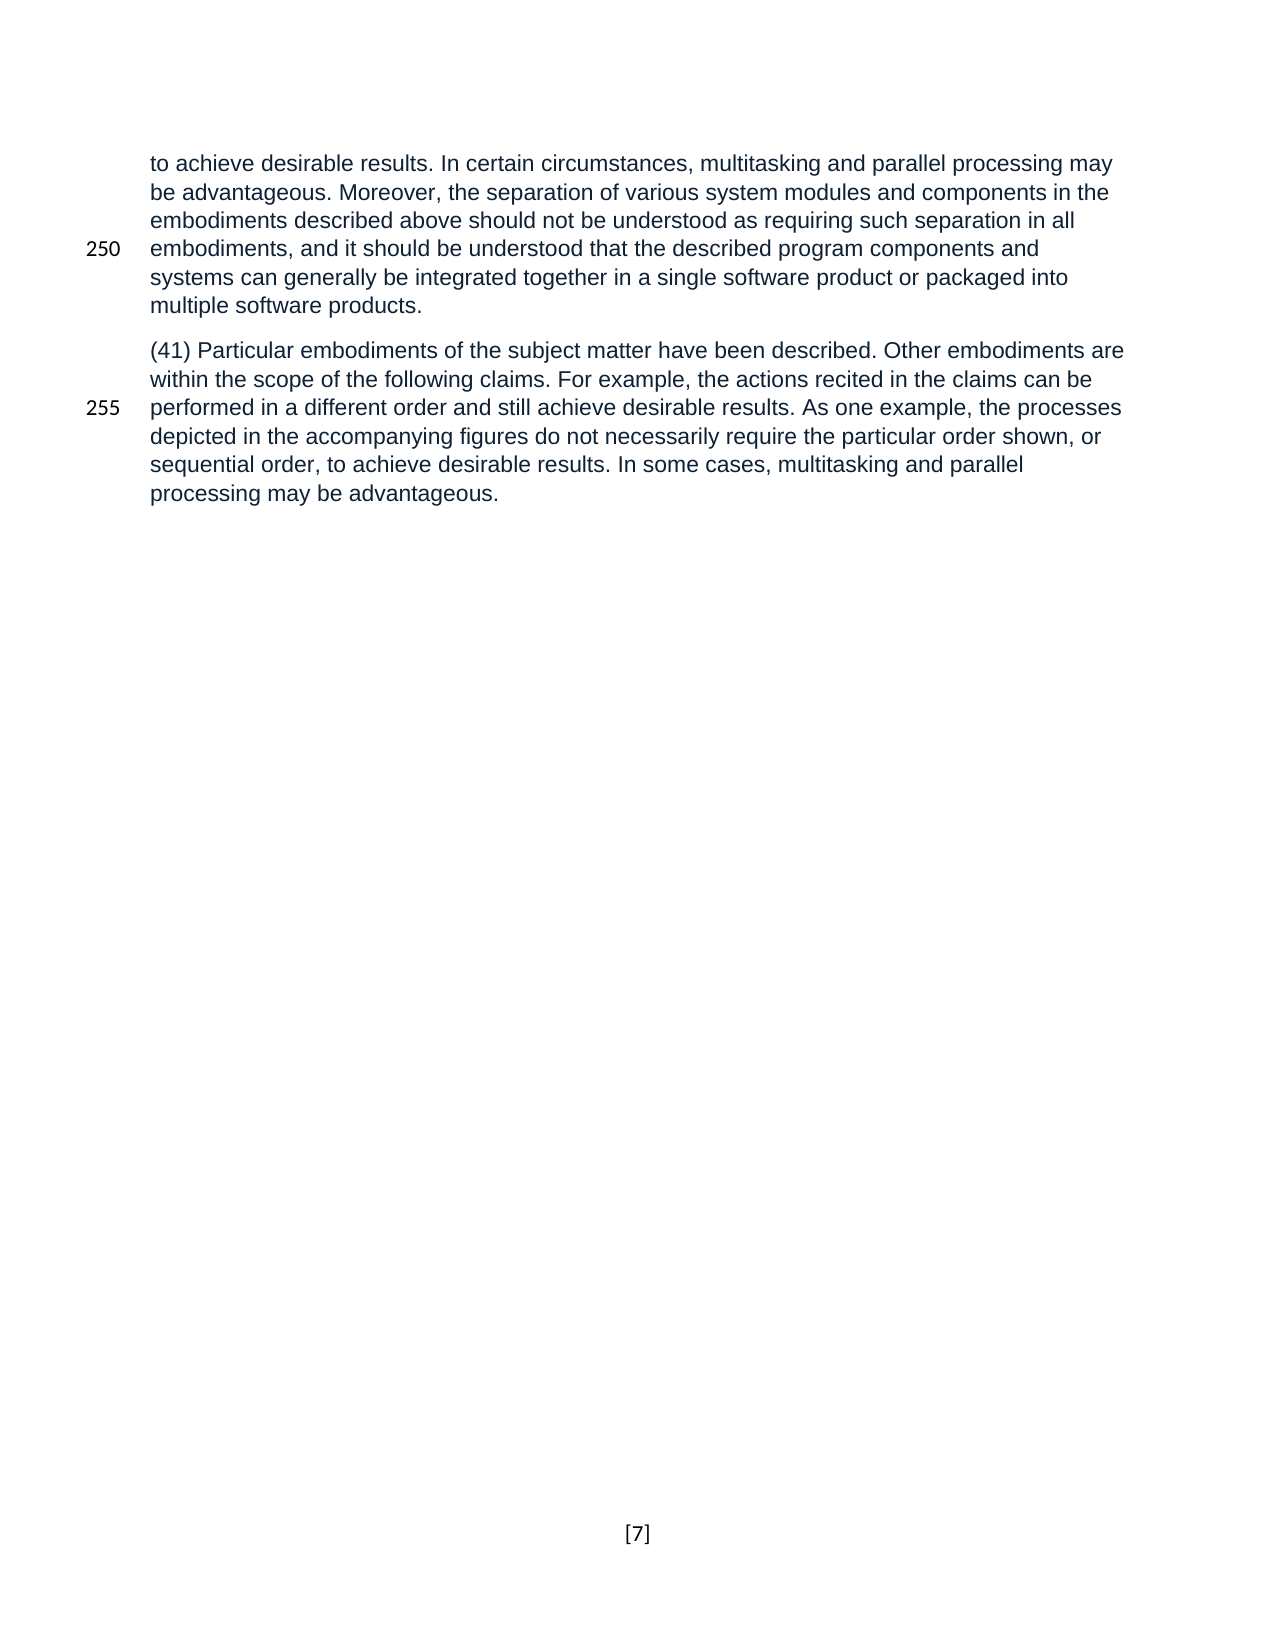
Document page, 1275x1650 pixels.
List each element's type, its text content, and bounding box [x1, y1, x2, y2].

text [150, 150, 1125, 318]
text (41) Particular embodiments of the subject matter have been described. Other embodiments are within the scope of the following claims. For example, the actions recited in the claims can be performed in a different order and still achieve desirable results. As one example, the processes depicted in the accompanying figures do not necessarily require the particular order shown, or sequential order, to achieve desirable results. In some cases, multitasking and parallel processing may be advantageous. [150, 337, 1125, 506]
